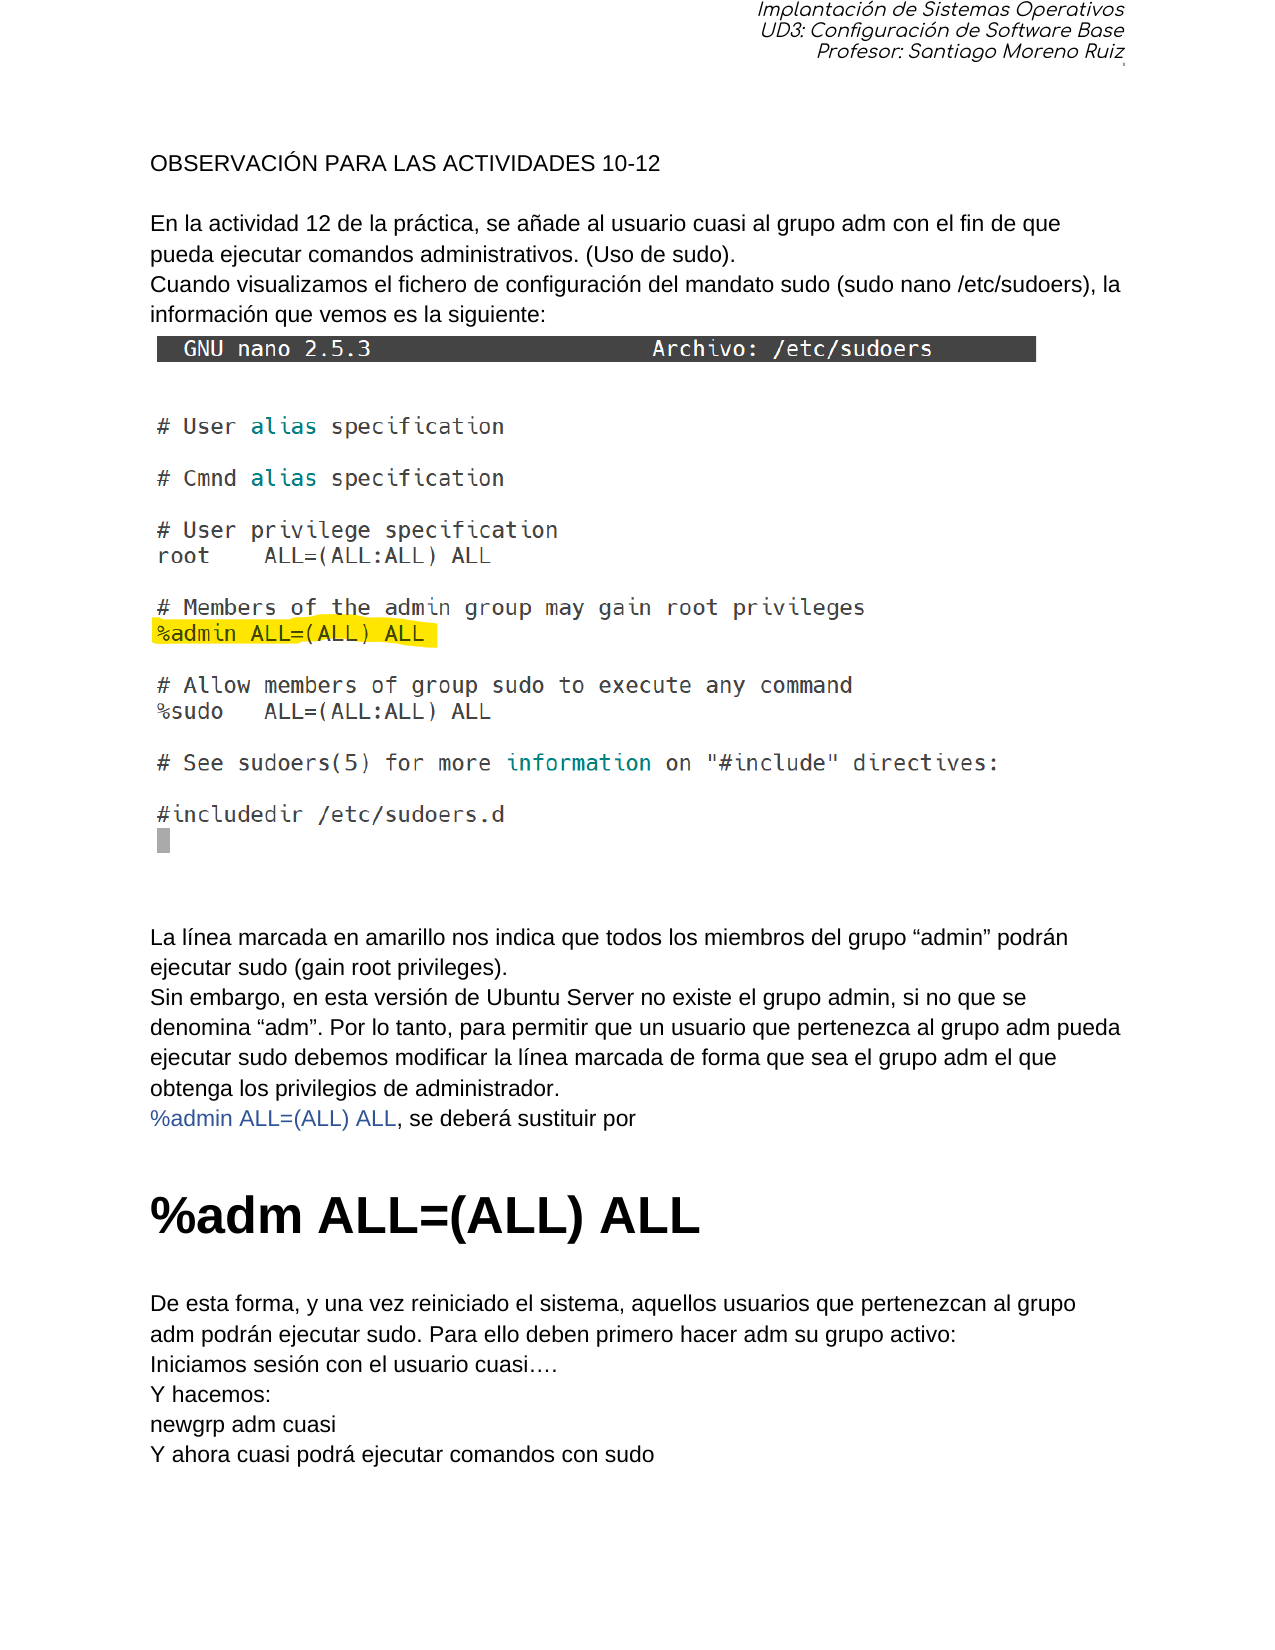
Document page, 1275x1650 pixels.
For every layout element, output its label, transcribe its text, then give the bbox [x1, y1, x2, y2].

picture [150, 331, 1037, 886]
text Y ahora cuasi podrá ejecutar comandos con sudo [150, 1441, 1125, 1468]
text De esta forma, y una vez reiniciado el sistema, aquellos usuarios que pertenezcan al grupo adm podrán ejecutar sudo. Para ello deben primero hacer adm su grupo activo: [150, 1290, 1125, 1347]
text %admin ALL=(ALL) ALL, se deberá sustituir por [150, 1105, 1125, 1131]
text OBSERVACIÓN PARA LAS ACTIVIDADES 10-12 [150, 150, 1125, 176]
subtitle %adm ALL=(ALL) ALL [150, 1185, 1125, 1245]
text Sin embargo, en esta versión de Ubuntu Server no existe el grupo admin, si no que se denomina “adm”. Por lo tanto, para permitir que un usuario que pertenezca al grupo adm pueda ejecutar sudo debemos modificar la línea marcada de forma que sea el grupo adm el que obtenga los privilegios de administrador. [150, 984, 1125, 1101]
text newgrp adm cuasi [150, 1411, 1125, 1437]
text Iniciamos sesión con el usuario cuasi…. [150, 1351, 1125, 1377]
text En la actividad 12 de la práctica, se añade al usuario cuasi al grupo adm con el fin de que pueda ejecutar comandos administrativos. (Uso de sudo). [150, 210, 1125, 267]
text Y hacemos: [150, 1381, 1125, 1407]
text Cuando visualizamos el fichero de configuración del mandato sudo (sudo nano /etc/sudoers), la información que vemos es la siguiente: [150, 271, 1125, 327]
text La línea marcada en amarillo nos indica que todos los miembros del grupo “admin” podrán ejecutar sudo (gain root privileges). [150, 923, 1125, 980]
